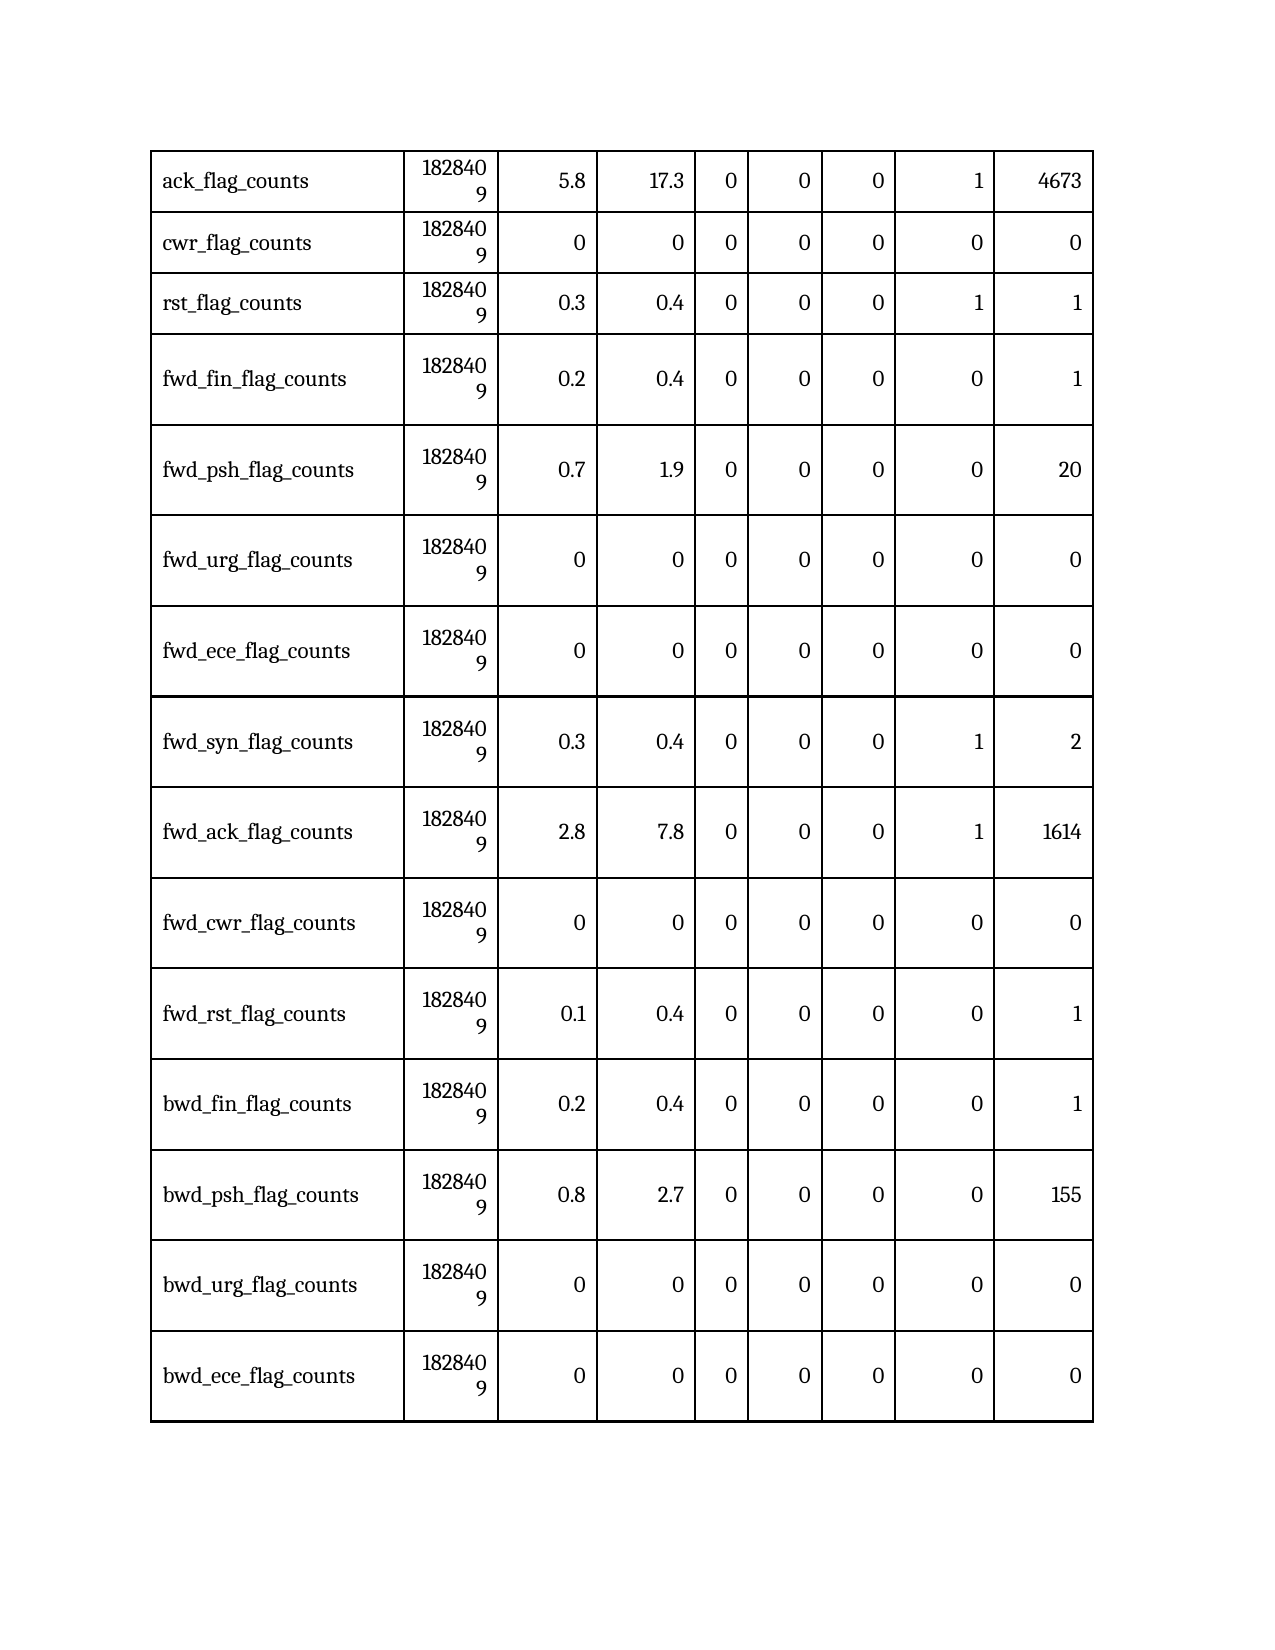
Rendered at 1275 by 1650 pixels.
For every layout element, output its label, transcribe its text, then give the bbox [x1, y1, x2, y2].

table_cell 155 [995, 1151, 1092, 1239]
table_cell 0 [499, 1332, 596, 1420]
table_cell 1828409 [405, 516, 497, 605]
table_cell fwd_cwr_flag_counts [152, 879, 403, 967]
table_cell 1828409 [405, 607, 497, 695]
table_cell 0 [598, 879, 694, 967]
table_cell 0 [749, 1241, 821, 1330]
table_cell 0 [823, 969, 894, 1058]
table_cell 0.1 [499, 969, 596, 1058]
table_cell 1828409 [405, 213, 497, 272]
table_cell 0 [896, 879, 993, 967]
table_cell 0 [896, 335, 993, 423]
table_cell 0 [749, 426, 821, 514]
table_cell 0 [749, 274, 821, 333]
table_cell 1828409 [405, 274, 497, 333]
table_cell 0 [823, 698, 894, 786]
table_cell 0 [696, 152, 747, 211]
table_cell 1614 [995, 788, 1092, 877]
table_cell 0 [896, 1332, 993, 1420]
table_cell 0 [995, 213, 1092, 272]
table_cell 0 [696, 213, 747, 272]
table_cell 0 [499, 879, 596, 967]
table_cell 0 [749, 879, 821, 967]
table_cell 0 [749, 335, 821, 423]
table_cell bwd_ece_flag_counts [152, 1332, 403, 1420]
table_cell 0 [995, 879, 1092, 967]
table_cell 0 [696, 426, 747, 514]
table_cell 0 [995, 1241, 1092, 1330]
table_cell 1 [896, 788, 993, 877]
table_cell 0 [749, 969, 821, 1058]
table_cell 0 [598, 516, 694, 605]
table_cell bwd_fin_flag_counts [152, 1060, 403, 1148]
table_cell 0.2 [499, 335, 596, 423]
table_cell 0 [823, 213, 894, 272]
table_cell 0 [696, 788, 747, 877]
table_cell 0 [598, 607, 694, 695]
table_cell 0 [598, 1332, 694, 1420]
table_cell 1828409 [405, 788, 497, 877]
table_cell 0 [749, 698, 821, 786]
table_cell 2.8 [499, 788, 596, 877]
table_cell 1828409 [405, 152, 497, 211]
table_cell 0 [823, 1332, 894, 1420]
table_cell 0.4 [598, 969, 694, 1058]
table_cell fwd_syn_flag_counts [152, 698, 403, 786]
table_cell 0 [823, 1241, 894, 1330]
table_cell 1828409 [405, 1332, 497, 1420]
table_cell bwd_psh_flag_counts [152, 1151, 403, 1239]
table_cell 0 [696, 516, 747, 605]
table_cell 1828409 [405, 969, 497, 1058]
table_cell 0 [598, 1241, 694, 1330]
table_cell 1828409 [405, 698, 497, 786]
table_cell 7.8 [598, 788, 694, 877]
table_cell 1 [896, 152, 993, 211]
table_cell 0.4 [598, 335, 694, 423]
table_cell 1828409 [405, 1060, 497, 1148]
table_cell 0 [823, 516, 894, 605]
table_cell 0 [896, 969, 993, 1058]
table_cell 0 [598, 213, 694, 272]
table_cell 0 [896, 213, 993, 272]
table_cell 0 [499, 1241, 596, 1330]
table_cell 0.7 [499, 426, 596, 514]
table_cell 0 [823, 335, 894, 423]
table_cell 0 [896, 516, 993, 605]
table_cell cwr_flag_counts [152, 213, 403, 272]
table_cell 0 [499, 516, 596, 605]
table_cell 0 [823, 426, 894, 514]
table_cell 17.3 [598, 152, 694, 211]
table_cell 0 [749, 516, 821, 605]
table_cell 0 [896, 1241, 993, 1330]
table_cell 1828409 [405, 879, 497, 967]
table_cell ack_flag_counts [152, 152, 403, 211]
table_cell 0 [823, 152, 894, 211]
table_cell 0.4 [598, 274, 694, 333]
table_cell 0 [749, 213, 821, 272]
table_cell 0 [823, 879, 894, 967]
table_cell 0 [896, 1060, 993, 1148]
table_cell rst_flag_counts [152, 274, 403, 333]
table_cell 0 [823, 1060, 894, 1148]
table_cell fwd_ece_flag_counts [152, 607, 403, 695]
table_cell 0 [696, 1241, 747, 1330]
table_cell 0 [896, 1151, 993, 1239]
table_cell 4673 [995, 152, 1092, 211]
table_cell 0 [749, 1060, 821, 1148]
table_cell 0.3 [499, 698, 596, 786]
table_cell 2.7 [598, 1151, 694, 1239]
table_cell 2 [995, 698, 1092, 786]
table_cell 1 [995, 969, 1092, 1058]
table_cell 0 [696, 969, 747, 1058]
table_cell 0 [696, 698, 747, 786]
table_cell 0 [696, 607, 747, 695]
table_cell 1 [995, 274, 1092, 333]
table_cell 1 [995, 335, 1092, 423]
table_cell 1 [896, 698, 993, 786]
table_cell 0 [823, 274, 894, 333]
table_cell 0 [499, 213, 596, 272]
table_cell 0 [749, 152, 821, 211]
table_cell 1 [896, 274, 993, 333]
table_cell 1 [995, 1060, 1092, 1148]
table_cell 1828409 [405, 335, 497, 423]
table_cell fwd_psh_flag_counts [152, 426, 403, 514]
table_cell 0.8 [499, 1151, 596, 1239]
table_cell 1828409 [405, 1151, 497, 1239]
table_cell 0.3 [499, 274, 596, 333]
table_cell 0 [696, 879, 747, 967]
table_cell 0.4 [598, 1060, 694, 1148]
table_cell 5.8 [499, 152, 596, 211]
table_cell 1828409 [405, 426, 497, 514]
table_cell 0 [499, 607, 596, 695]
table_cell fwd_rst_flag_counts [152, 969, 403, 1058]
table_cell 0 [823, 788, 894, 877]
table_cell 0 [896, 426, 993, 514]
table_cell 0 [823, 1151, 894, 1239]
table_cell 1.9 [598, 426, 694, 514]
table_cell 0 [749, 1332, 821, 1420]
table_cell 0 [995, 607, 1092, 695]
table_cell 0 [995, 1332, 1092, 1420]
table_cell fwd_ack_flag_counts [152, 788, 403, 877]
table_cell 0 [749, 788, 821, 877]
table_cell 0 [995, 516, 1092, 605]
table_cell fwd_fin_flag_counts [152, 335, 403, 423]
table_cell 0 [696, 274, 747, 333]
table_cell 0 [696, 1332, 747, 1420]
table_cell 0 [696, 335, 747, 423]
table_cell 0 [696, 1151, 747, 1239]
table_cell 0 [896, 607, 993, 695]
table_cell 0 [749, 1151, 821, 1239]
table_cell 0 [749, 607, 821, 695]
table_cell 0.4 [598, 698, 694, 786]
table_cell 20 [995, 426, 1092, 514]
table_cell 0.2 [499, 1060, 596, 1148]
table_cell bwd_urg_flag_counts [152, 1241, 403, 1330]
table_cell fwd_urg_flag_counts [152, 516, 403, 605]
table_cell 0 [823, 607, 894, 695]
table_cell 1828409 [405, 1241, 497, 1330]
table_cell 0 [696, 1060, 747, 1148]
